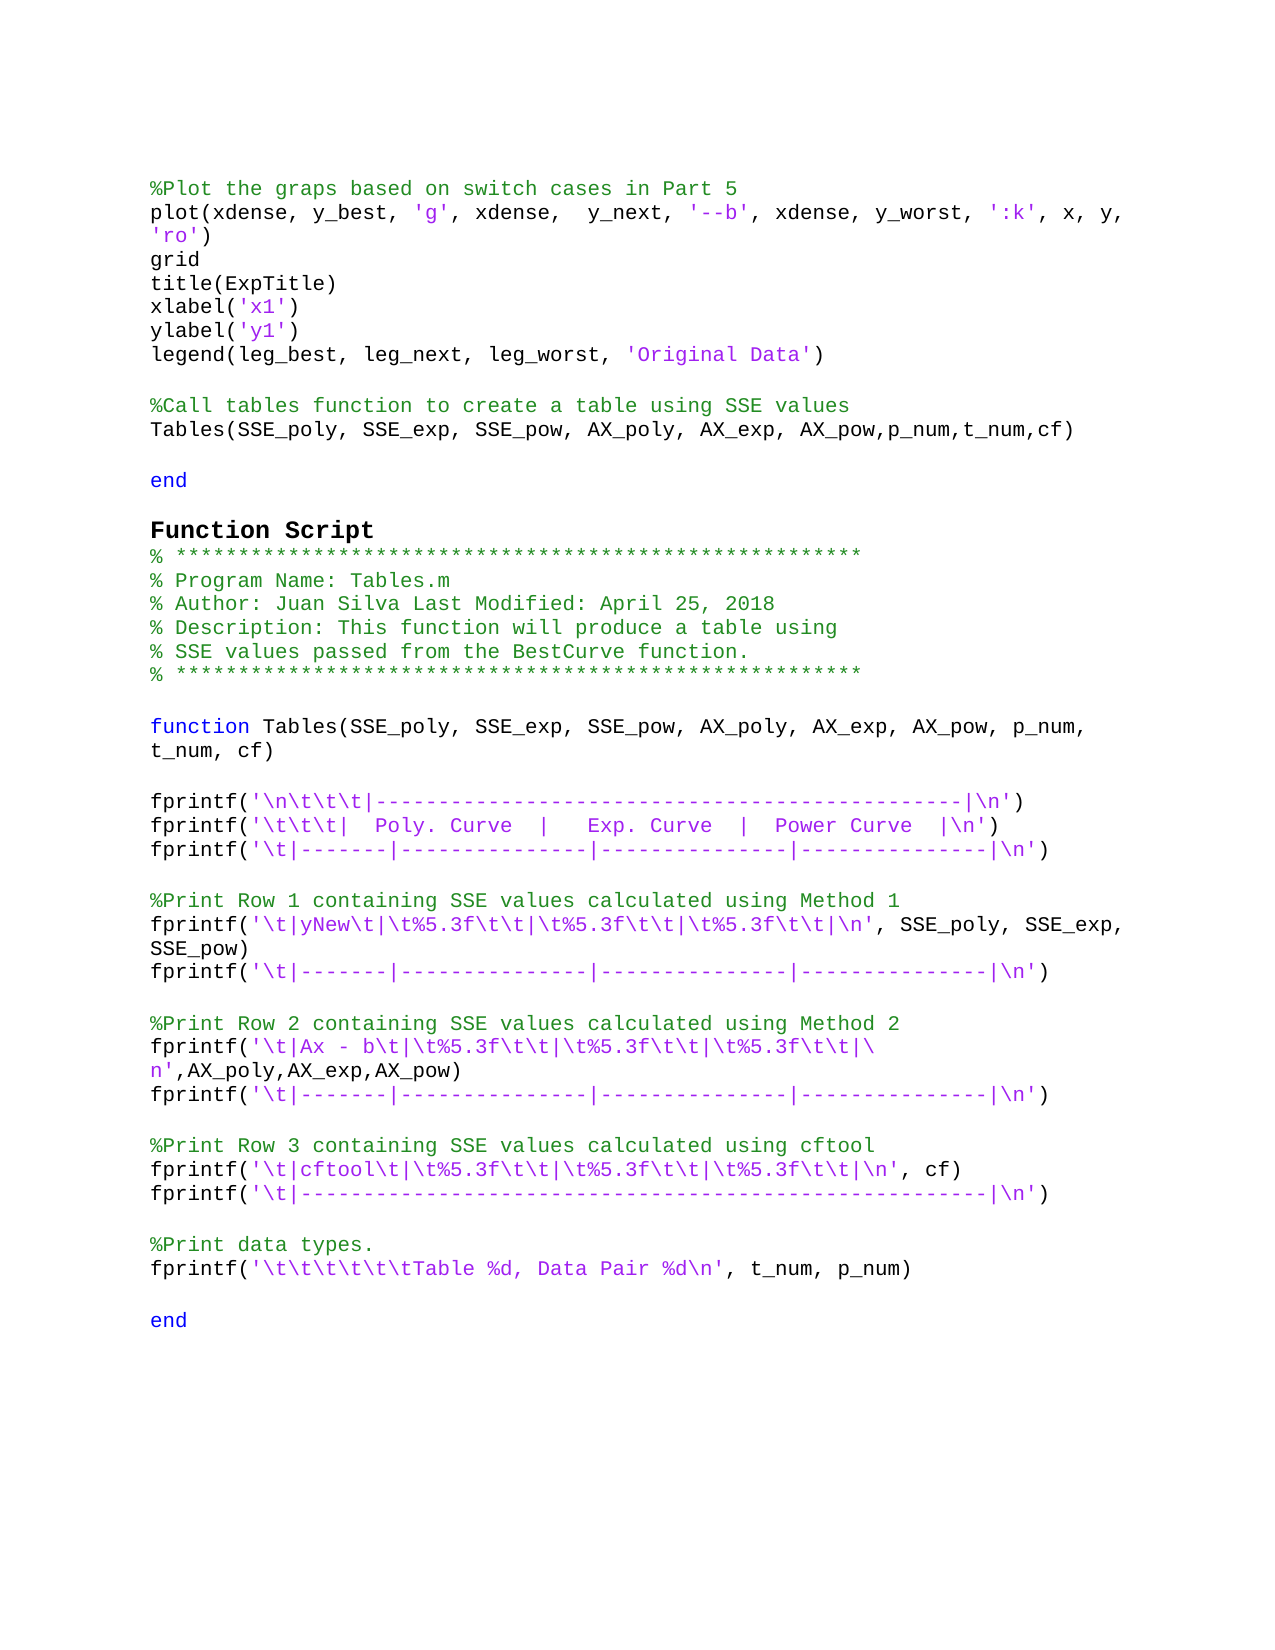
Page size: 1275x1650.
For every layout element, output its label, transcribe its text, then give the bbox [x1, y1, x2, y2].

text fprintf('\t|-------|---------------|---------------|---------------|\n') [150, 839, 1125, 862]
text %Print Row 1 containing SSE values calculated using Method 1 [150, 890, 1125, 914]
text %Print data types. [150, 1234, 1125, 1258]
text fprintf('\t\t\t| Poly. Curve | Exp. Curve | Power Curve |\n') [150, 815, 1125, 839]
text plot(xdense, y_best, 'g', xdense, y_next, '--b', xdense, y_worst, ':k', x, y, 'ro') [150, 202, 1125, 249]
text %Plot the graps based on switch cases in Part 5 [150, 178, 1125, 202]
text Function Script [150, 518, 1125, 546]
text title(ExpTitle) [150, 273, 1125, 296]
text function Tables(SSE_poly, SSE_exp, SSE_pow, AX_poly, AX_exp, AX_pow, p_num, t_num, cf) [150, 716, 1125, 763]
text end [150, 1310, 1125, 1334]
text fprintf('\t|-------------------------------------------------------|\n') [150, 1183, 1125, 1206]
text % ******************************************************* [150, 664, 1125, 688]
text end [150, 471, 1125, 494]
text fprintf('\t|-------|---------------|---------------|---------------|\n') [150, 961, 1125, 985]
text % SSE values passed from the BestCurve function. [150, 641, 1125, 664]
text fprintf('\n\t\t\t|-----------------------------------------------|\n') [150, 791, 1125, 815]
text %Print Row 2 containing SSE values calculated using Method 2 [150, 1013, 1125, 1037]
text fprintf('\t|Ax - b\t|\t%5.3f\t\t|\t%5.3f\t\t|\t%5.3f\t\t|\n',AX_poly,AX_exp,AX_pow) [150, 1037, 1125, 1084]
text % ******************************************************* [150, 546, 1125, 570]
text fprintf('\t|-------|---------------|---------------|---------------|\n') [150, 1084, 1125, 1107]
text fprintf('\t\t\t\t\t\tTable %d, Data Pair %d\n', t_num, p_num) [150, 1258, 1125, 1282]
text %Call tables function to create a table using SSE values [150, 395, 1125, 419]
text Tables(SSE_poly, SSE_exp, SSE_pow, AX_poly, AX_exp, AX_pow,p_num,t_num,cf) [150, 419, 1125, 442]
text % Program Name: Tables.m [150, 570, 1125, 593]
text % Description: This function will produce a table using [150, 617, 1125, 641]
text fprintf('\t|cftool\t|\t%5.3f\t\t|\t%5.3f\t\t|\t%5.3f\t\t|\n', cf) [150, 1159, 1125, 1183]
text %Print Row 3 containing SSE values calculated using cftool [150, 1136, 1125, 1159]
text grid [150, 249, 1125, 273]
text xlabel('x1') [150, 296, 1125, 320]
text legend(leg_best, leg_next, leg_worst, 'Original Data') [150, 343, 1125, 367]
text % Author: Juan Silva Last Modified: April 25, 2018 [150, 593, 1125, 617]
text ylabel('y1') [150, 320, 1125, 343]
text fprintf('\t|yNew\t|\t%5.3f\t\t|\t%5.3f\t\t|\t%5.3f\t\t|\n', SSE_poly, SSE_exp, SSE_pow) [150, 914, 1125, 961]
